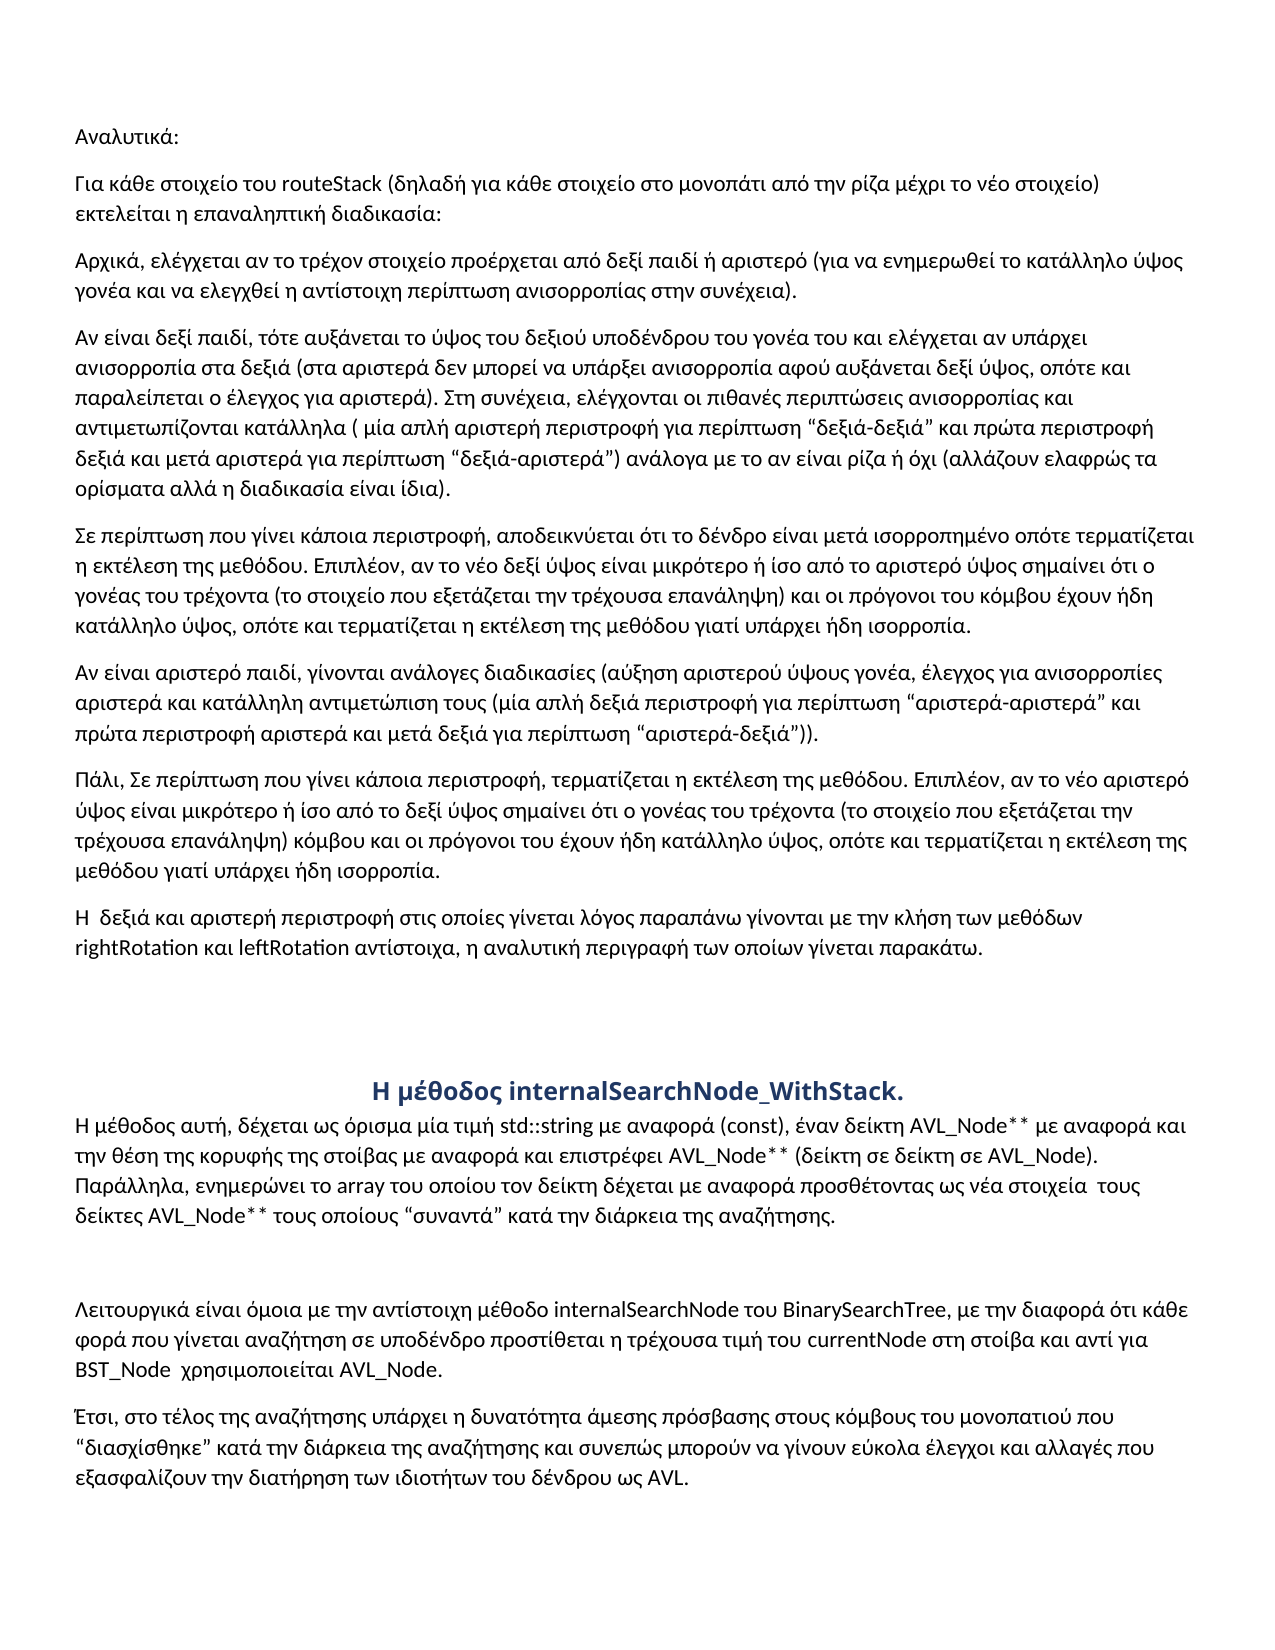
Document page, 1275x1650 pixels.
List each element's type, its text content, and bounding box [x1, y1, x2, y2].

text Πάλι, Σε περίπτωση που γίνει κάποια περιστροφή, τερματίζεται η εκτέλεση της μεθόδου. Επιπλέον, αν το νέο αριστερό ύψος είναι μικρότερο ή ίσο από το δεξί ύψος σημαίνει ότι ο γονέας του τρέχοντα (το στοιχείο που εξετάζεται την τρέχουσα επανάληψη) κόμβου και οι πρόγονοι του έχουν ήδη κατάλληλο ύψος, οπότε και τερματίζεται η εκτέλεση της μεθόδου γιατί υπάρχει ήδη ισορροπία. [75, 766, 1200, 884]
text Η δεξιά και αριστερή περιστροφή στις οποίες γίνεται λόγος παραπάνω γίνονται με την κλήση των μεθόδων rightRotation και leftRotation αντίστοιχα, η αναλυτική περιγραφή των οποίων γίνεται παρακάτω. [75, 903, 1200, 961]
text Για κάθε στοιχείο του routeStack (δηλαδή για κάθε στοιχείο στο μονοπάτι από την ρίζα μέχρι το νέο στοιχείο) εκτελείται η επαναληπτική διαδικασία: [75, 169, 1200, 227]
subtitle Η μέθοδος internalSearchNode_WithStack. [75, 1074, 1200, 1108]
text Σε περίπτωση που γίνει κάποια περιστροφή, αποδεικνύεται ότι το δένδρο είναι μετά ισορροπημένο οπότε τερματίζεται η εκτέλεση της μεθόδου. Επιπλέον, αν το νέο δεξί ύψος είναι μικρότερο ή ίσο από το αριστερό ύψος σημαίνει ότι ο γονέας του τρέχοντα (το στοιχείο που εξετάζεται την τρέχουσα επανάληψη) και οι πρόγονοι του κόμβου έχουν ήδη κατάλληλο ύψος, οπότε και τερματίζεται η εκτέλεση της μεθόδου γιατί υπάρχει ήδη ισορροπία. [75, 521, 1200, 639]
text Αναλυτικά: [75, 122, 1200, 150]
text Έτσι, στο τέλος της αναζήτησης υπάρχει η δυνατότητα άμεσης πρόσβασης στους κόμβους του μονοπατιού που “διασχίσθηκε” κατά την διάρκεια της αναζήτησης και συνεπώς μπορούν να γίνουν εύκολα έλεγχοι και αλλαγές που εξασφαλίζουν την διατήρηση των ιδιοτήτων του δένδρου ως AVL. [75, 1402, 1200, 1491]
text Η μέθοδος αυτή, δέχεται ως όρισμα μία τιμή std::string με αναφορά (const), έναν δείκτη AVL_Node** με αναφορά και την θέση της κορυφής της στοίβας με αναφορά και επιστρέφει AVL_Node** (δείκτη σε δείκτη σε AVL_Node). Παράλληλα, ενημερώνει το array του οποίου τον δείκτη δέχεται με αναφορά προσθέτοντας ως νέα στοιχεία τους δείκτες AVL_Node** τους οποίους “συναντά” κατά την διάρκεια της αναζήτησης. [75, 1111, 1200, 1229]
text Λειτουργικά είναι όμοια με την αντίστοιχη μέθοδο internalSearchNode του BinarySearchTree, με την διαφορά ότι κάθε φορά που γίνεται αναζήτηση σε υποδένδρο προστίθεται η τρέχουσα τιμή του currentNode στη στοίβα και αντί για BST_Node χρησιμοποιείται AVL_Node. [75, 1295, 1200, 1383]
text Αρχικά, ελέγχεται αν το τρέχον στοιχείο προέρχεται από δεξί παιδί ή αριστερό (για να ενημερωθεί το κατάλληλο ύψος γονέα και να ελεγχθεί η αντίστοιχη περίπτωση ανισορροπίας στην συνέχεια). [75, 246, 1200, 304]
text Αν είναι δεξί παιδί, τότε αυξάνεται το ύψος του δεξιού υποδένδρου του γονέα του και ελέγχεται αν υπάρχει ανισορροπία στα δεξιά (στα αριστερά δεν μπορεί να υπάρξει ανισορροπία αφού αυξάνεται δεξί ύψος, οπότε και παραλείπεται ο έλεγχος για αριστερά). Στη συνέχεια, ελέγχονται οι πιθανές περιπτώσεις ανισορροπίας και αντιμετωπίζονται κατάλληλα ( μία απλή αριστερή περιστροφή για περίπτωση “δεξιά-δεξιά” και πρώτα περιστροφή δεξιά και μετά αριστερά για περίπτωση “δεξιά-αριστερά”) ανάλογα με το αν είναι ρίζα ή όχι (αλλάζουν ελαφρώς τα ορίσματα αλλά η διαδικασία είναι ίδια). [75, 323, 1200, 502]
text Αν είναι αριστερό παιδί, γίνονται ανάλογες διαδικασίες (αύξηση αριστερού ύψους γονέα, έλεγχος για ανισορροπίες αριστερά και κατάλληλη αντιμετώπιση τους (μία απλή δεξιά περιστροφή για περίπτωση “αριστερά-αριστερά” και πρώτα περιστροφή αριστερά και μετά δεξιά για περίπτωση “αριστερά-δεξιά”)). [75, 658, 1200, 747]
